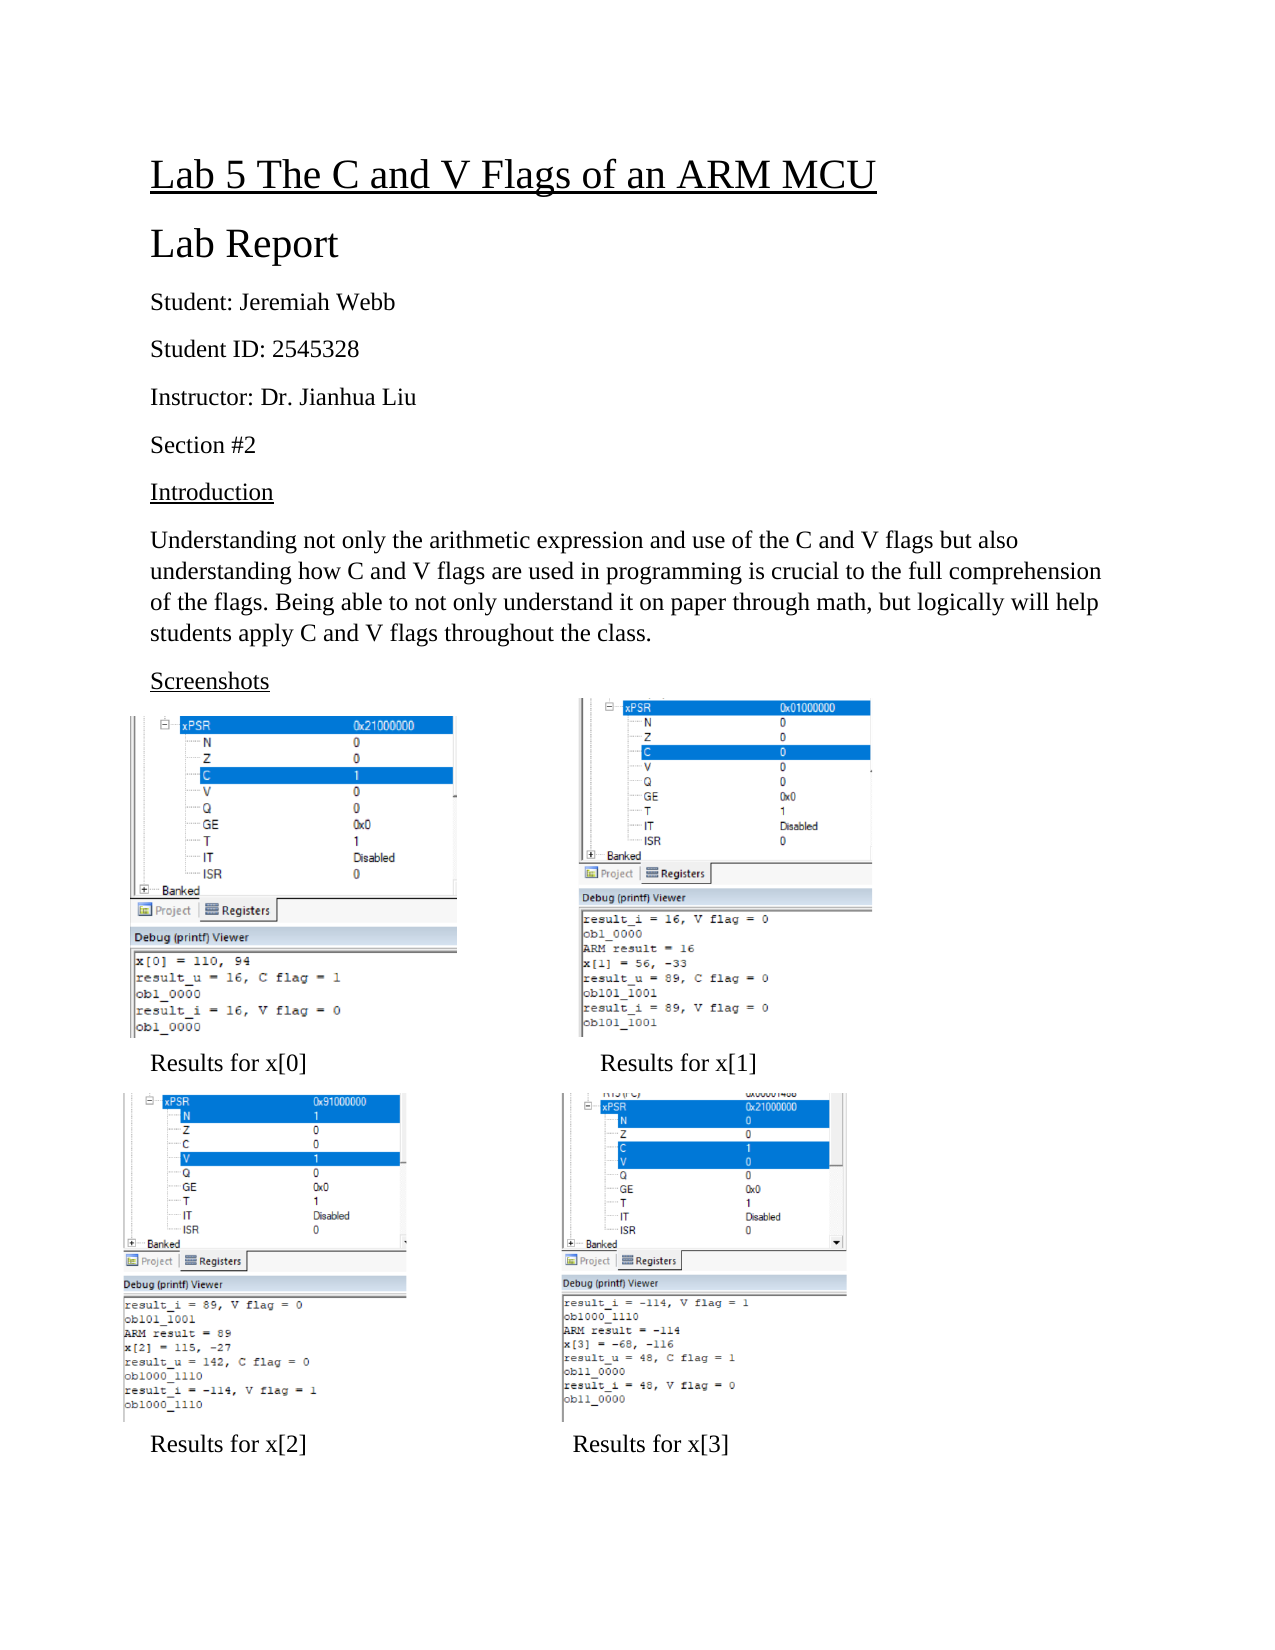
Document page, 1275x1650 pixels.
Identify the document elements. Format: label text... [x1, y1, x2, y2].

text Results for x[0] Results for x[1] [150, 1048, 1125, 1076]
text Lab Report [150, 218, 1125, 266]
picture [123, 1093, 407, 1422]
picture [561, 1093, 847, 1422]
text Results for x[2] Results for x[3] [150, 1429, 1125, 1458]
text Student: Jeremiah Webb [150, 287, 1125, 315]
text Screenshots [150, 666, 1125, 695]
text Understanding not only the arithmetic expression and use of the C and V flags but also understanding how C and V flags are used in programming is crucial to the full comprehension of the flags. Being able to not only understand it on paper through math, but logically will help students apply C and V flags throughout the class. [150, 525, 1125, 647]
text Introduction [150, 477, 1125, 506]
picture [130, 716, 457, 1038]
picture [578, 698, 873, 1037]
text Instructor: Dr. Jianhua Liu [150, 382, 1125, 411]
text Section #2 [150, 430, 1125, 458]
text Lab 5 The C and V Flags of an ARM MCU [150, 150, 1125, 198]
text Student ID: 2545328 [150, 334, 1125, 363]
